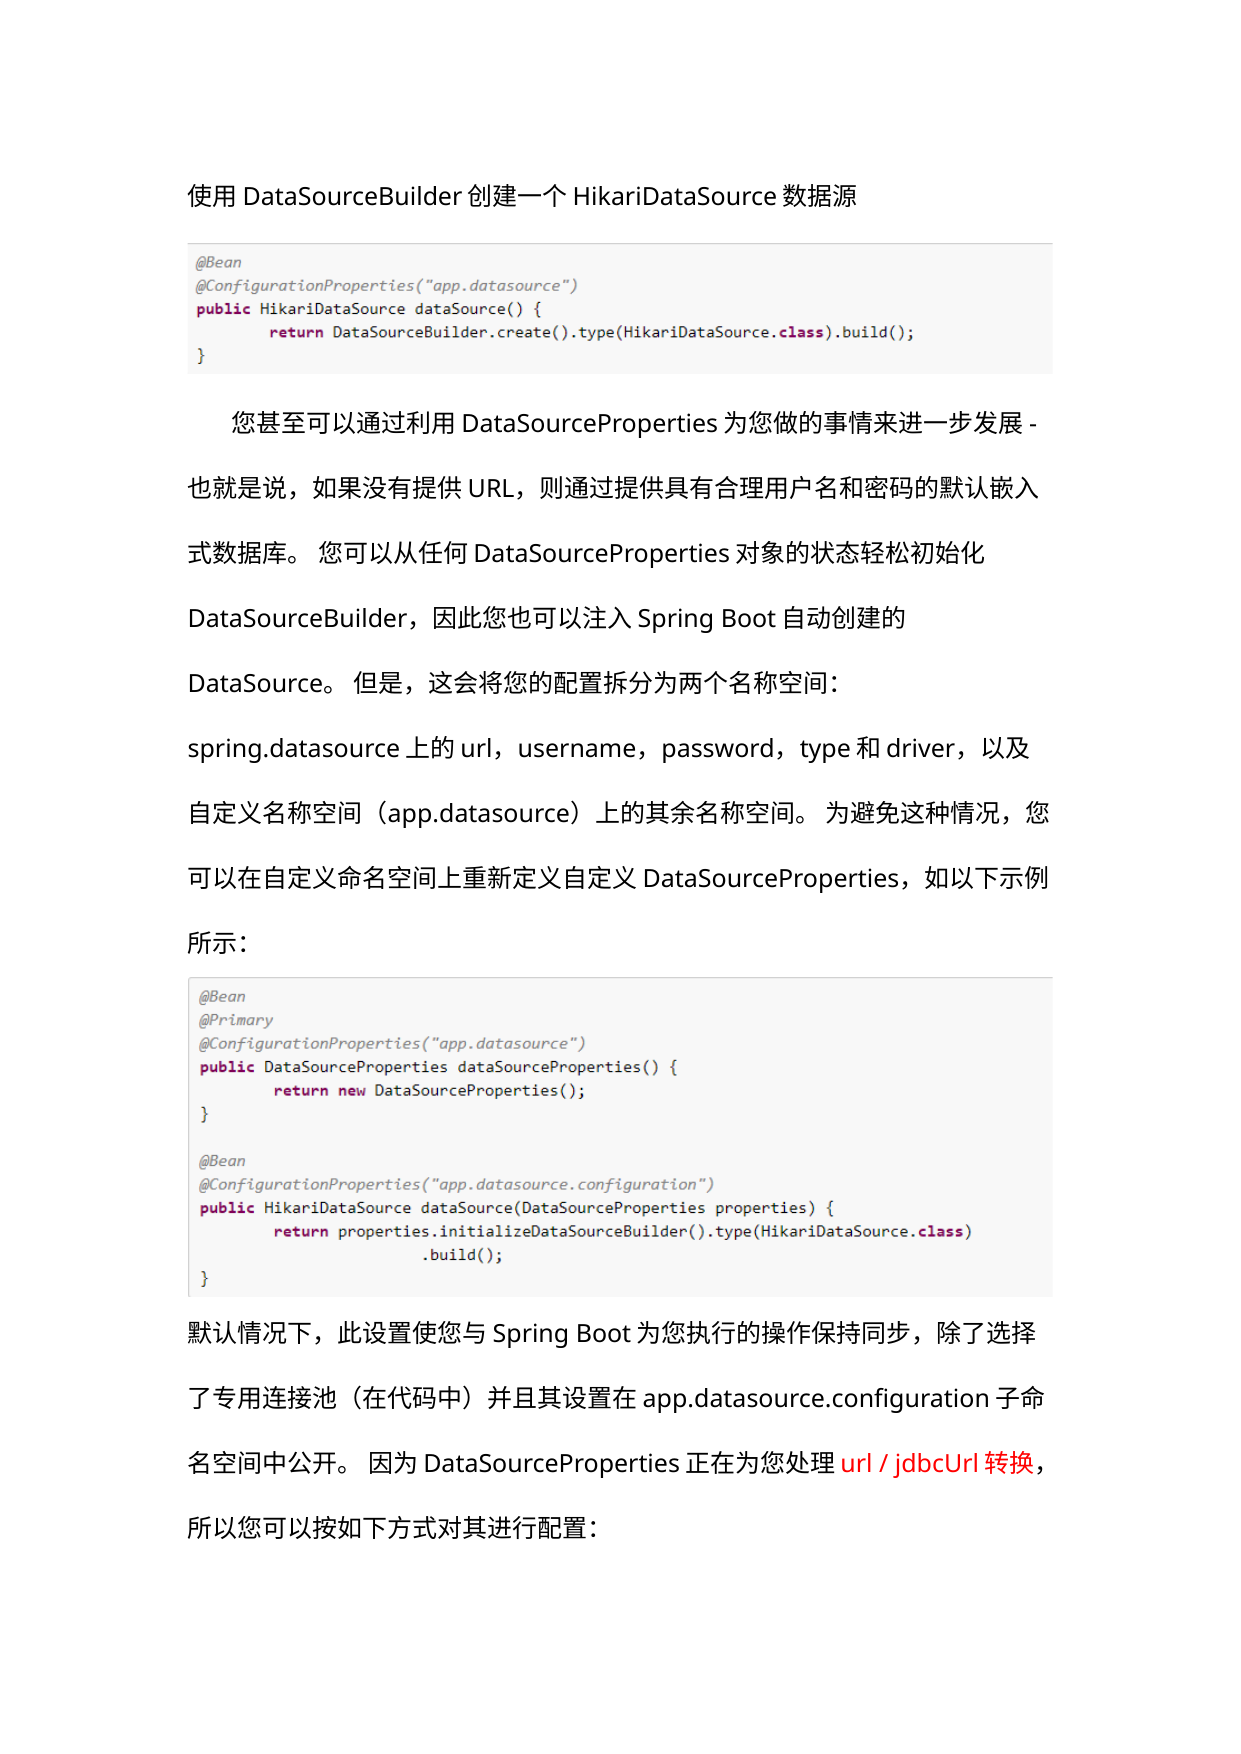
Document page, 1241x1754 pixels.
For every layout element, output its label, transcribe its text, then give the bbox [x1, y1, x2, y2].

text 默认情况下，此设置使您与Spring Boot为您执行的操作保持同步，除了选择了专用连接池（在代码中）并且其设置在app.datasource.configuration子命名空间中公开。 因为DataSourceProperties正在为您处理url / jdbcUrl转换，所以您可以按如下方式对其进行配置： [187, 1299, 1053, 1559]
text 您甚至可以通过利用DataSourceProperties为您做的事情来进一步发展 - 也就是说，如果没有提供URL，则通过提供具有合理用户名和密码的默认嵌入式数据库。 您可以从任何DataSourceProperties对象的状态轻松初始化DataSourceBuilder，因此您也可以注入Spring Boot自动创建的DataSource。 但是，这会将您的配置拆分为两个名称空间：spring.datasource上的url，username，password，type和driver，以及自定义名称空间（app.datasource）上的其余名称空间。 为避免这种情况，您可以在自定义命名空间上重新定义自定义DataSourceProperties，如以下示例所示： [187, 389, 1053, 974]
picture [187, 242, 1053, 374]
text 使用DataSourceBuilder创建一个HikariDataSource数据源 [187, 162, 1053, 227]
picture [187, 977, 1053, 1297]
